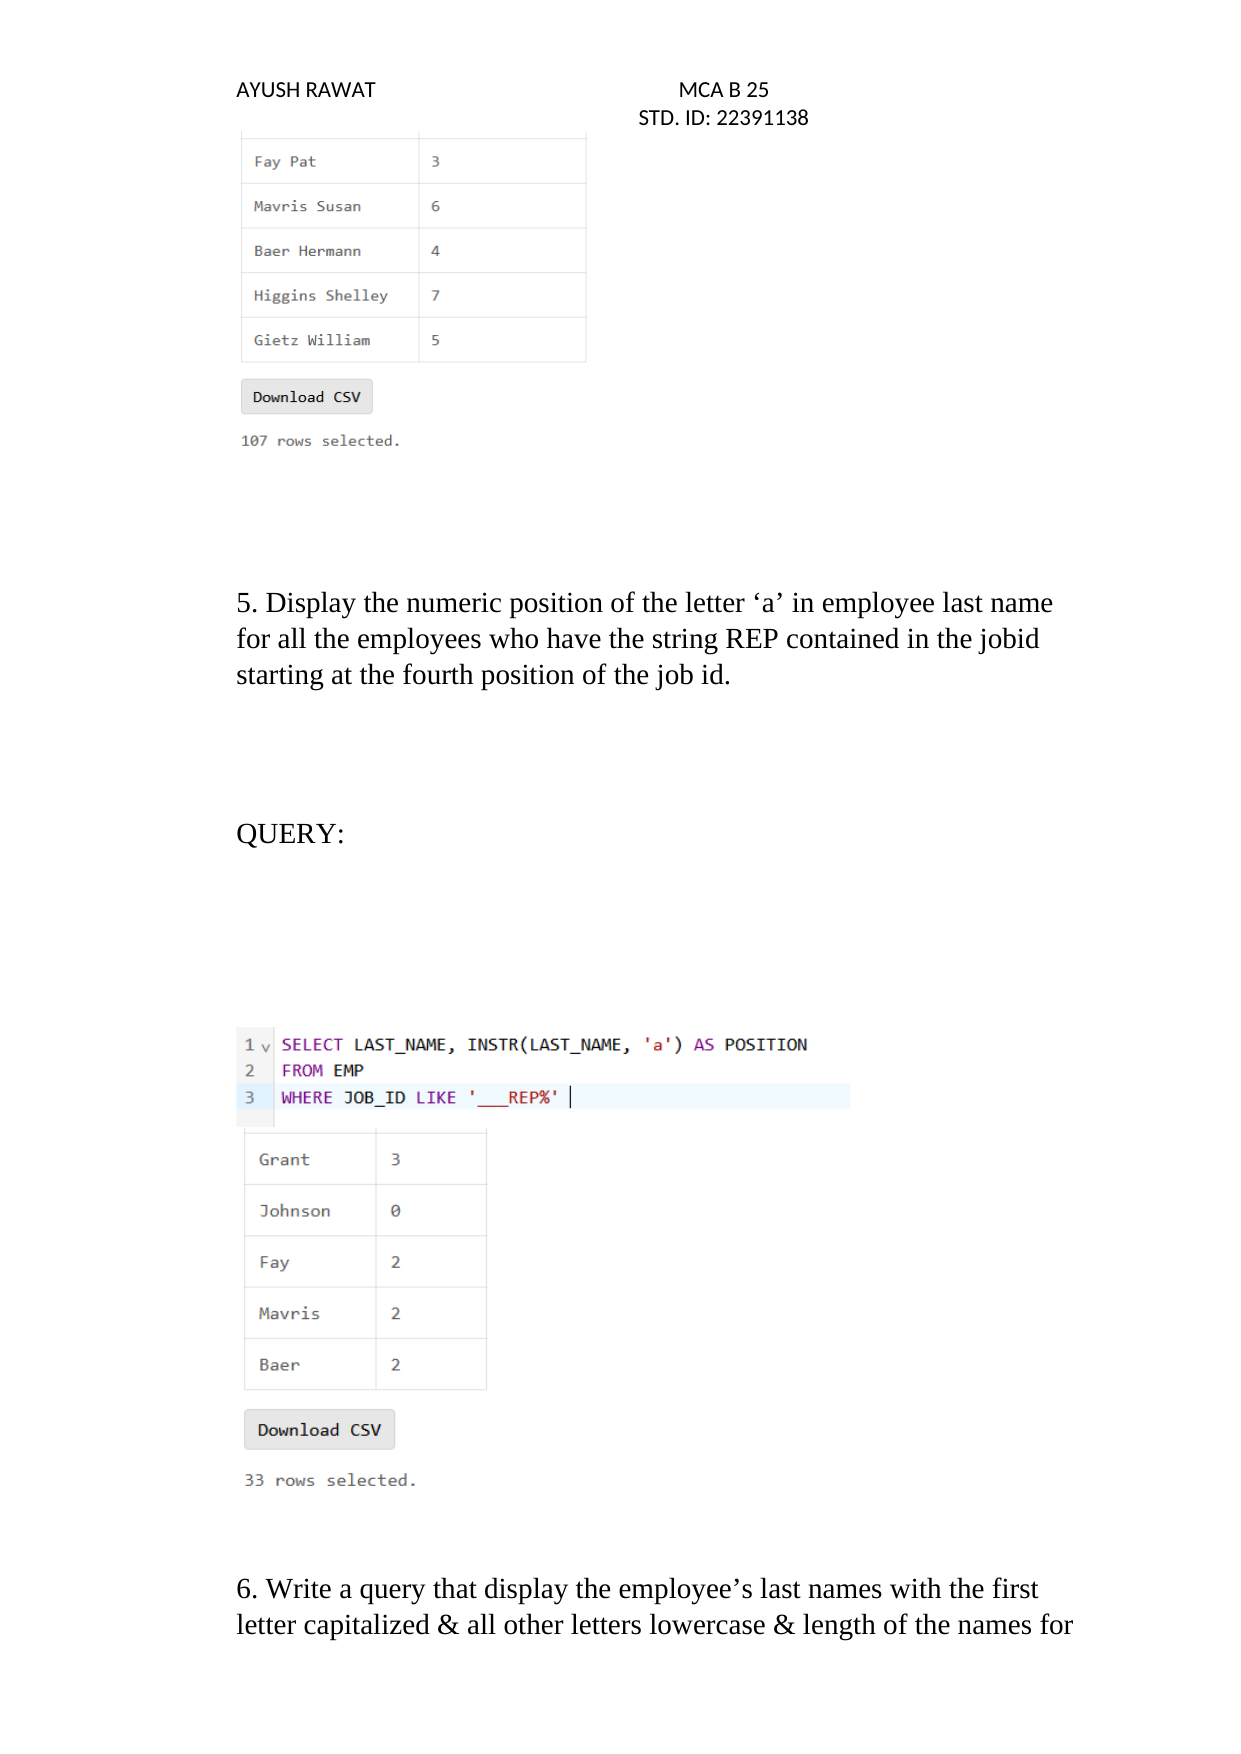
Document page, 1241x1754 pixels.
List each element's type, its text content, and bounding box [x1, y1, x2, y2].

text QUERY: [236, 816, 1092, 849]
picture [236, 131, 617, 461]
picture [236, 1128, 529, 1500]
picture [236, 1027, 851, 1127]
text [236, 1571, 1092, 1641]
text 5. Display the numeric position of the letter ‘a’ in employee last name for all the employees who have the string REP contained in the jobid starting at the fourth position of the job id. [236, 585, 1092, 691]
